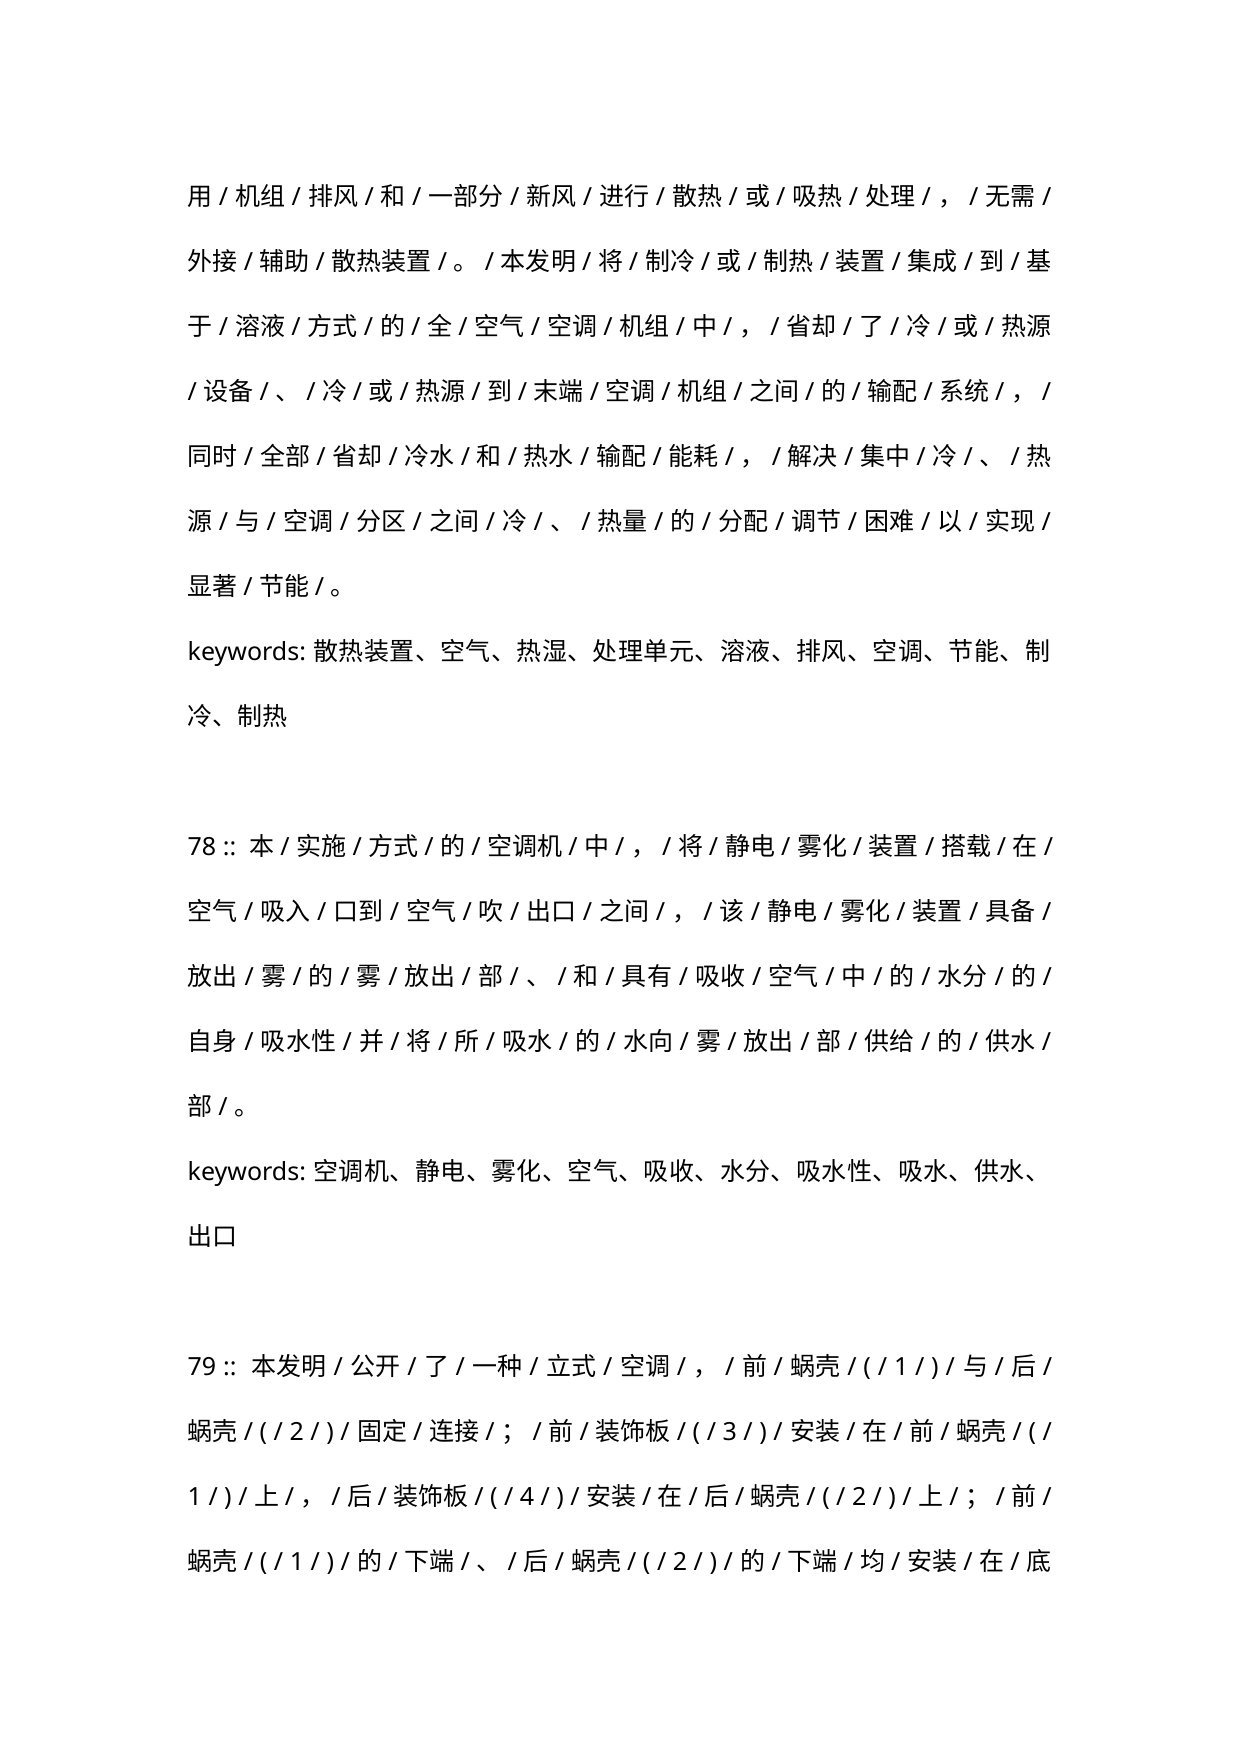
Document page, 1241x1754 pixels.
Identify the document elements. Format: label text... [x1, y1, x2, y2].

text 78 :: 本 / 实施 / 方式 / 的 / 空调机 / 中 / ， / 将 / 静电 / 雾化 / 装置 / 搭载 / 在 / 空气 / 吸入 / 口到 / 空气 / 吹 / 出口 / 之间 / ， / 该 / 静电 / 雾化 / 装置 / 具备 / 放出 / 雾 / 的 / 雾 / 放出 / 部 / 、 / 和 / 具有 / 吸收 / 空气 / 中 / 的 / 水分 / 的 / 自身 / 吸水性 / 并 / 将 / 所 / 吸水 / 的 / 水向 / 雾 / 放出 / 部 / 供给 / 的 / 供水 / 部 / 。 [187, 812, 1053, 1137]
text keywords: 空调机、静电、雾化、空气、吸收、水分、吸水性、吸水、供水、出口 [187, 1137, 1053, 1267]
text keywords: 散热装置、空气、热湿、处理单元、溶液、排风、空调、节能、制冷、制热 [187, 617, 1053, 747]
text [187, 1332, 1053, 1592]
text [187, 162, 1053, 617]
